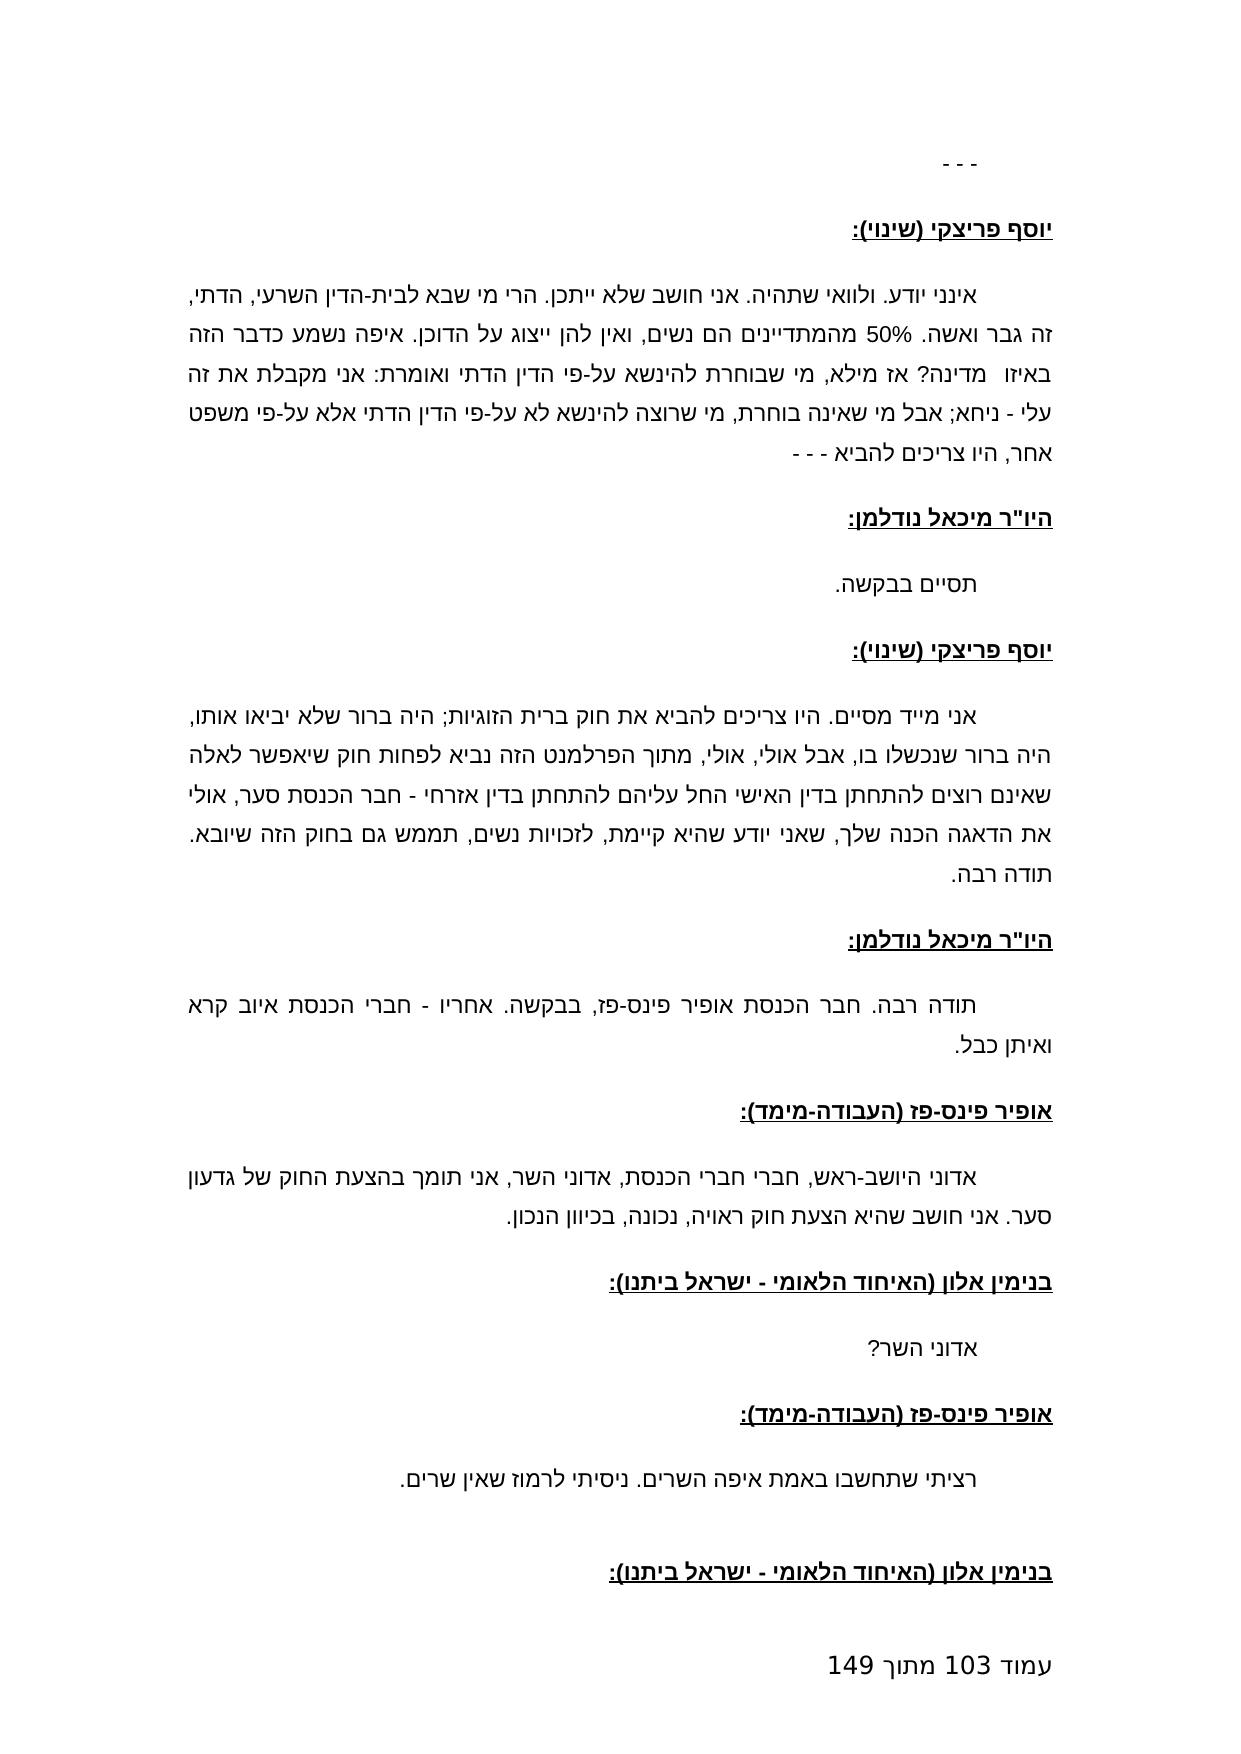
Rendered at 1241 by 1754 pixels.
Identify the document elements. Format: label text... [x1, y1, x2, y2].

text תודה רבה. חבר הכנסת אופיר פינס-פז, בבקשה. אחריו - חברי הכנסת איוב קרא ואיתן כבל. [187, 992, 1053, 1058]
text היו"ר מיכאל נודלמן: [187, 900, 1053, 953]
text אדוני השר? [187, 1335, 1053, 1361]
text אופיר פינס-פז (העבודה-מימד): [187, 1374, 1053, 1427]
text יוסף פריצקי (שינוי): [187, 611, 1053, 663]
text בנימין אלון (האיחוד הלאומי - ישראל ביתנו): [187, 1532, 1053, 1585]
text היו"ר מיכאל נודלמן: [187, 479, 1053, 532]
text אינני יודע. ולוואי שתהיה. אני חושב שלא ייתכן. הרי מי שבא לבית-הדין השרעי, הדתי, זה גבר ואשה. 50% מהמתדיינים הם נשים, ואין להן ייצוג על הדוכן. איפה נשמע כדבר הזה באיזו מדינה? אז מילא, מי שבוחרת להינשא על-פי הדין הדתי ואומרת: אני מקבלת את זה עלי - ניחא; אבל מי שאינה בוחרת, מי שרוצה להינשא לא על-פי הדין הדתי אלא על-פי משפט אחר, היו צריכים להביא - - - [187, 282, 1053, 466]
text יוסף פריצקי (שינוי): [187, 189, 1053, 242]
text - - - [187, 150, 1053, 176]
text תסיים בבקשה. [187, 571, 1053, 598]
text רציתי שתחשבו באמת איפה השרים. ניסיתי לרמוז שאין שרים. [187, 1466, 1053, 1493]
text אני מייד מסיים. היו צריכים להביא את חוק ברית הזוגיות; היה ברור שלא יביאו אותו, היה ברור שנכשלו בו, אבל אולי, אולי, מתוך הפרלמנט הזה נביא לפחות חוק שיאפשר לאלה שאינם רוצים להתחתן בדין האישי החל עליהם להתחתן בדין אזרחי - חבר הכנסת סער, אולי את הדאגה הכנה שלך, שאני יודע שהיא קיימת, לזכויות נשים, תממש גם בחוק הזה שיובא. תודה רבה. [187, 703, 1053, 887]
text אופיר פינס-פז (העבודה-מימד): [187, 1071, 1053, 1124]
text אדוני היושב-ראש, חברי חברי הכנסת, אדוני השר, אני תומך בהצעת החוק של גדעון סער. אני חושב שהיא הצעת חוק ראויה, נכונה, בכיוון הנכון. [187, 1164, 1053, 1229]
text בנימין אלון (האיחוד הלאומי - ישראל ביתנו): [187, 1243, 1053, 1295]
